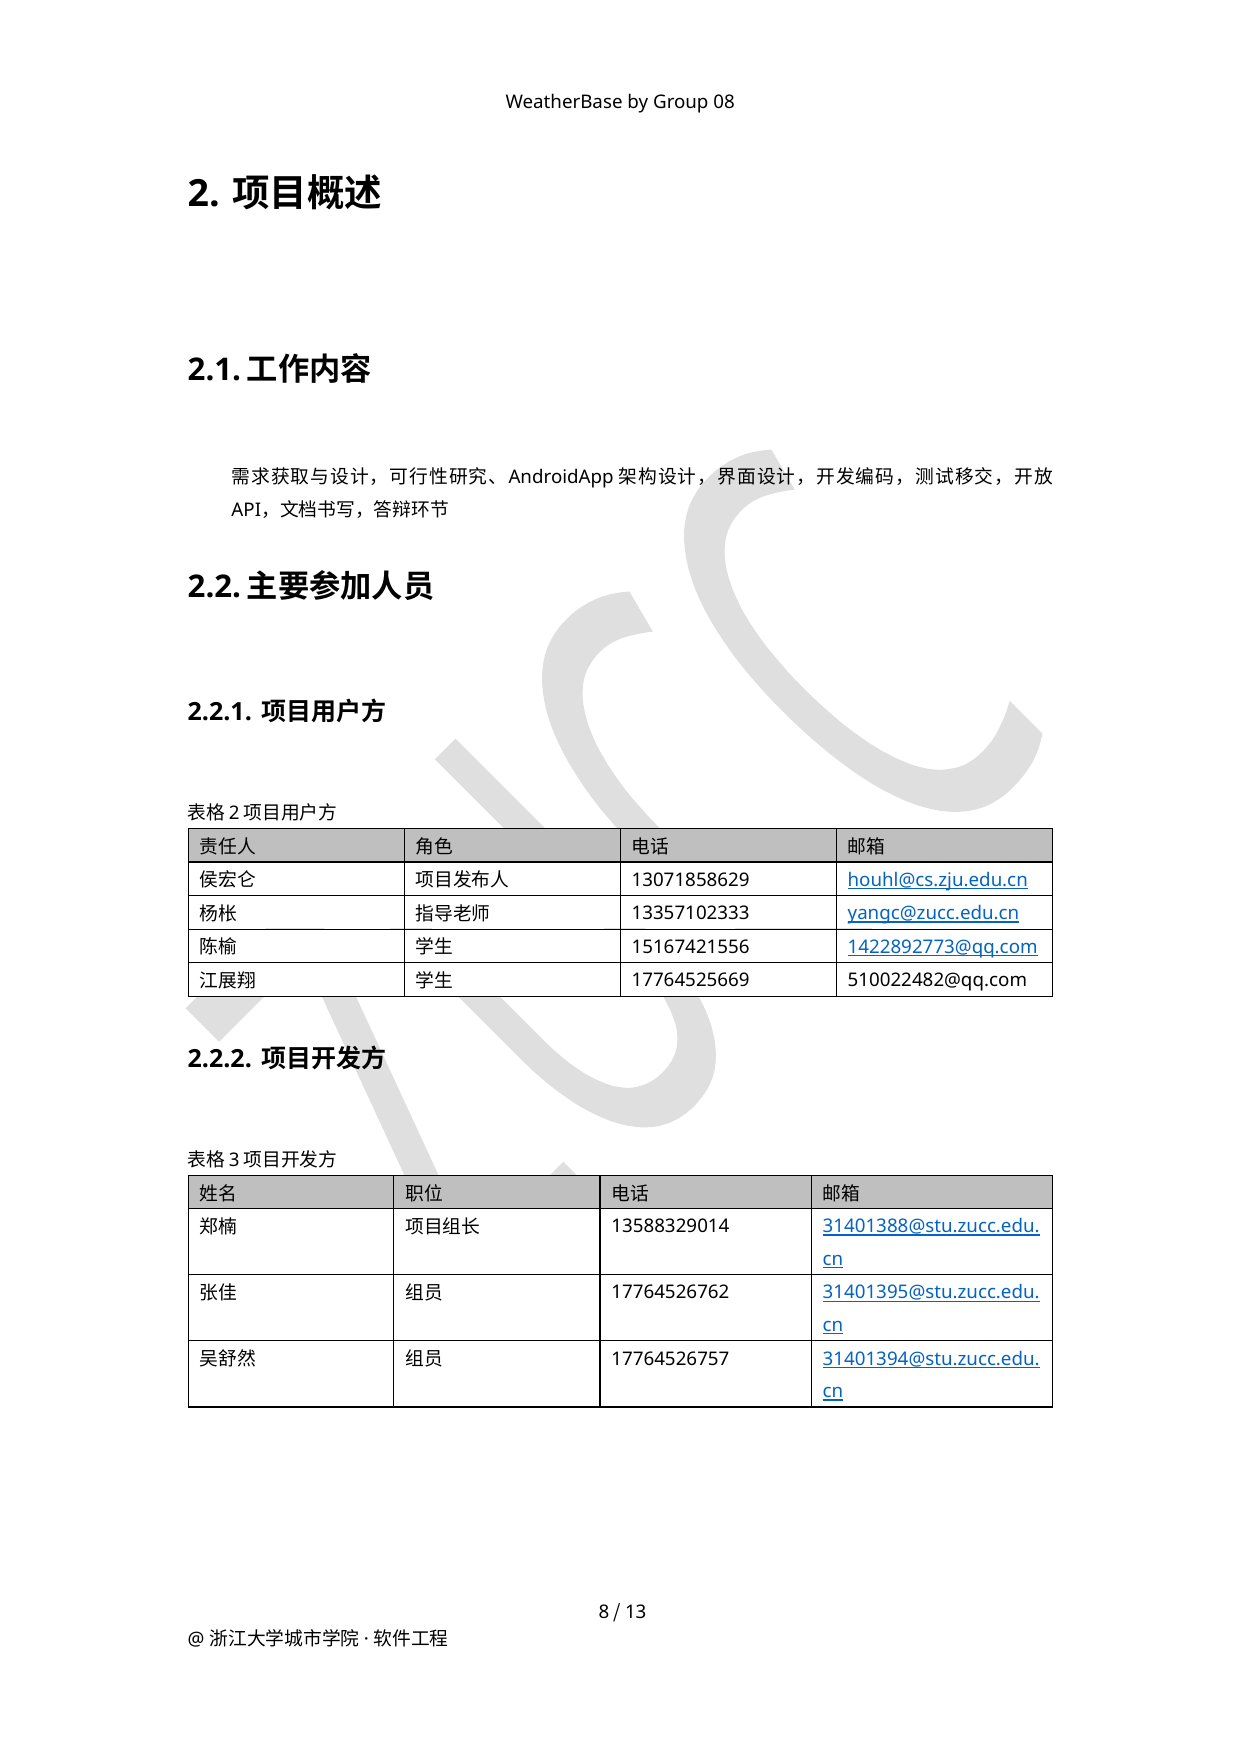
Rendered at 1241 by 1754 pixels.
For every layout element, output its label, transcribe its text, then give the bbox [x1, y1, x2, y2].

table_cell 15167421556 [621, 930, 836, 962]
table_header 角色 [405, 829, 620, 861]
table_cell 17764525669 [621, 963, 836, 996]
table_cell 13071858629 [621, 863, 836, 895]
table_header 电话 [621, 829, 836, 861]
subtitle 项目开发方 [187, 1024, 1053, 1089]
subtitle 项目概述 [187, 158, 1053, 223]
table_header 邮箱 [812, 1176, 1052, 1208]
table_header 职位 [394, 1176, 599, 1208]
text 表格2项目用户方 [187, 795, 1053, 828]
table_cell 项目组长 [394, 1209, 599, 1274]
table_cell houhl@cs.zju.edu.cn [837, 863, 1052, 895]
table_cell 510022482@qq.com [837, 963, 1052, 996]
table_cell 项目发布人 [405, 863, 620, 895]
table_cell 1422892773@qq.com [837, 930, 1052, 962]
table_cell 31401395@stu.zucc.edu.cn [812, 1275, 1052, 1340]
text 需求获取与设计，可行性研究、AndroidApp架构设计，界面设计，开发编码，测试移交，开放API，文档书写，答辩环节 [231, 459, 1053, 524]
table_cell 组员 [394, 1275, 599, 1340]
table_cell 江展翔 [189, 963, 404, 996]
table_cell 组员 [394, 1341, 599, 1406]
table_cell 指导老师 [405, 896, 620, 928]
table_header 邮箱 [837, 829, 1052, 861]
table_cell 张佳 [189, 1275, 393, 1340]
table_cell 学生 [405, 930, 620, 962]
text 表格3项目开发方 [187, 1142, 1053, 1175]
table_header 电话 [601, 1176, 811, 1208]
table_header 责任人 [189, 829, 404, 861]
table_cell 17764526757 [601, 1341, 811, 1406]
table_cell 陈榆 [189, 930, 404, 962]
table_cell 31401388@stu.zucc.edu.cn [812, 1209, 1052, 1274]
table_cell 郑楠 [189, 1209, 393, 1274]
table_cell yangc@zucc.edu.cn [837, 896, 1052, 928]
subtitle 工作内容 [187, 334, 1053, 399]
table_cell 杨枨 [189, 896, 404, 928]
table_cell 学生 [405, 963, 620, 996]
subtitle 主要参加人员 [187, 552, 1053, 617]
table_cell 17764526762 [601, 1275, 811, 1340]
table_header 姓名 [189, 1176, 393, 1208]
table_cell 31401394@stu.zucc.edu.cn [812, 1341, 1052, 1406]
table_cell 吴舒然 [189, 1341, 393, 1406]
table_cell 13588329014 [601, 1209, 811, 1274]
table_cell 侯宏仑 [189, 863, 404, 895]
table_cell 13357102333 [621, 896, 836, 928]
subtitle 项目用户方 [187, 677, 1053, 742]
